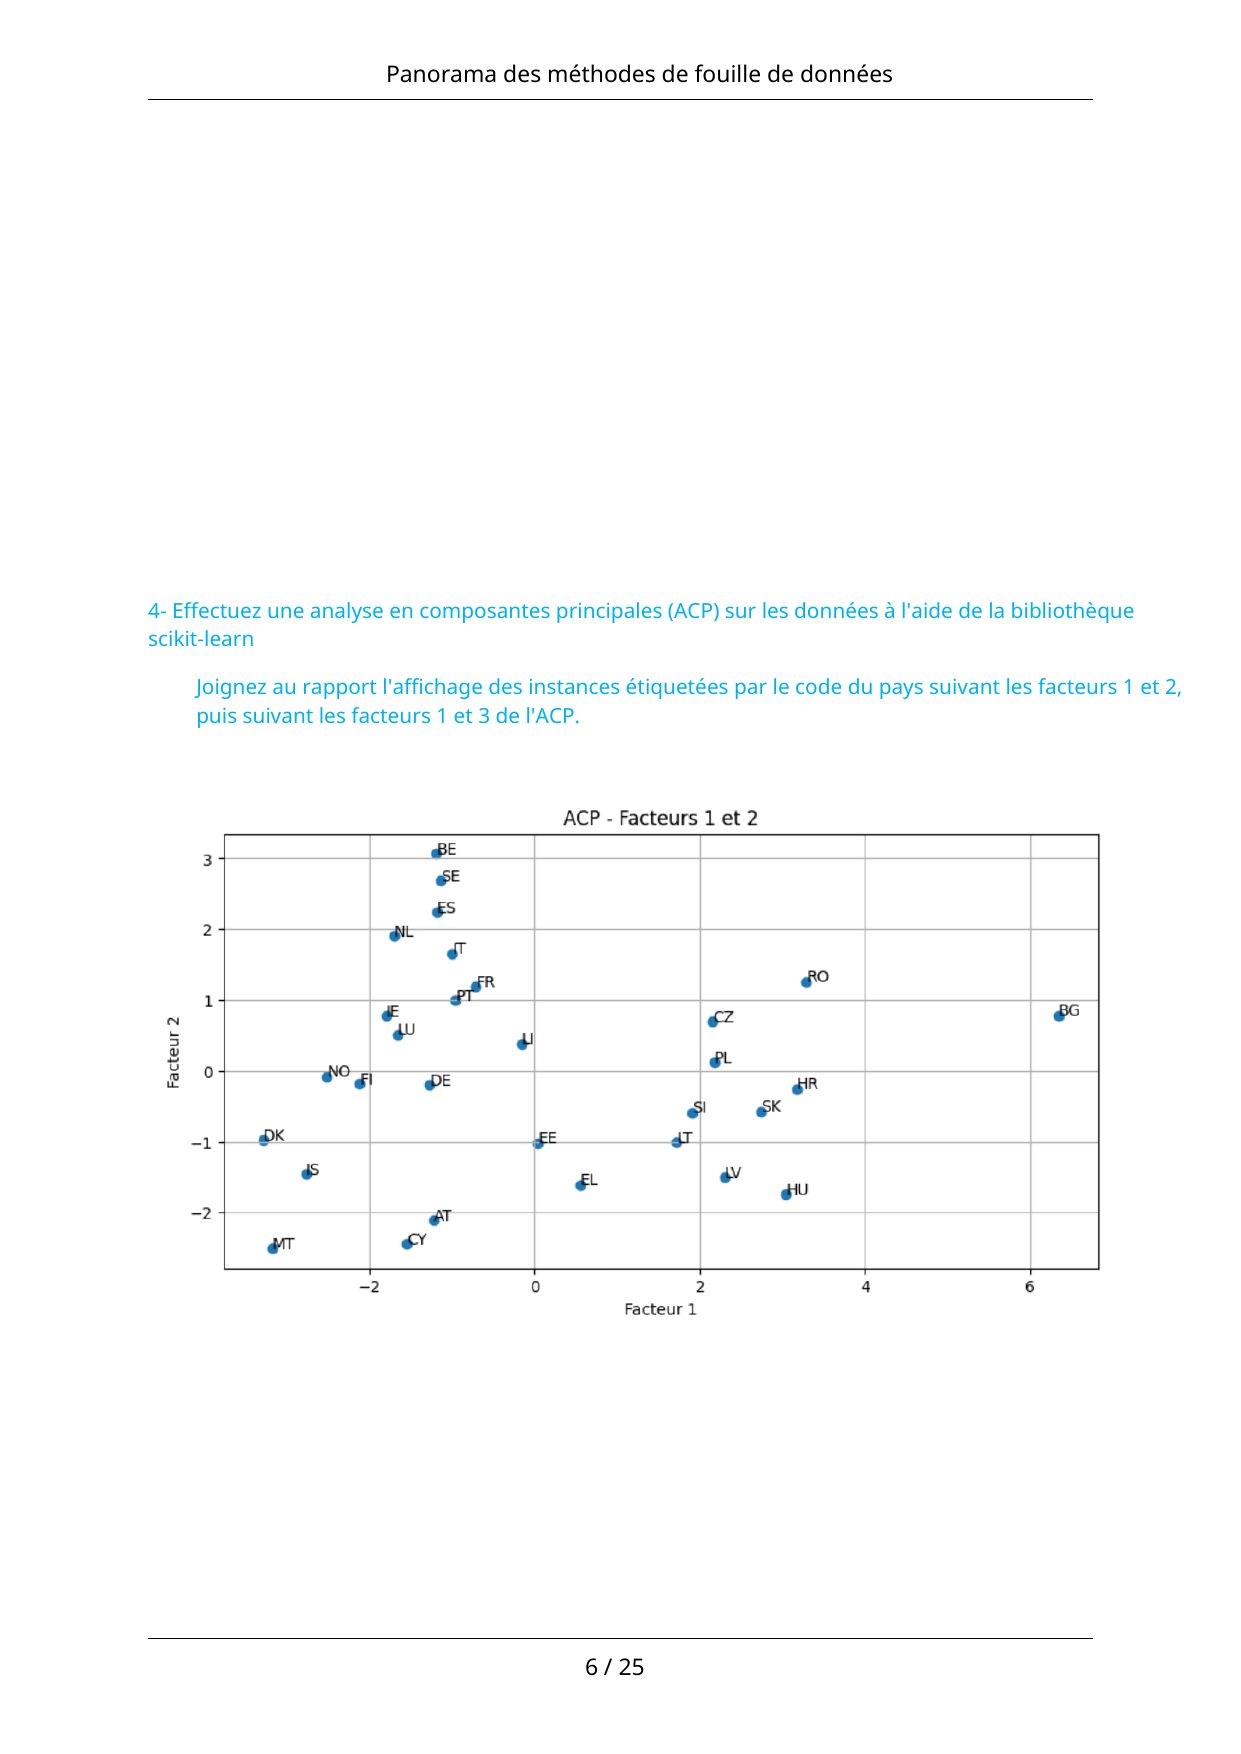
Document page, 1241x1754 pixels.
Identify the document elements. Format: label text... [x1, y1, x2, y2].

subtitle 4- Effectuez une analyse en composantes principales (ACP) sur les données à l'aide de la bibliothèque scikit-learn [148, 596, 1194, 653]
subtitle Joignez au rapport l'affichage des instances étiquetées par le code du pays suivant les facteurs 1 et 2, puis suivant les facteurs 1 et 3 de l'ACP. [196, 672, 1194, 729]
